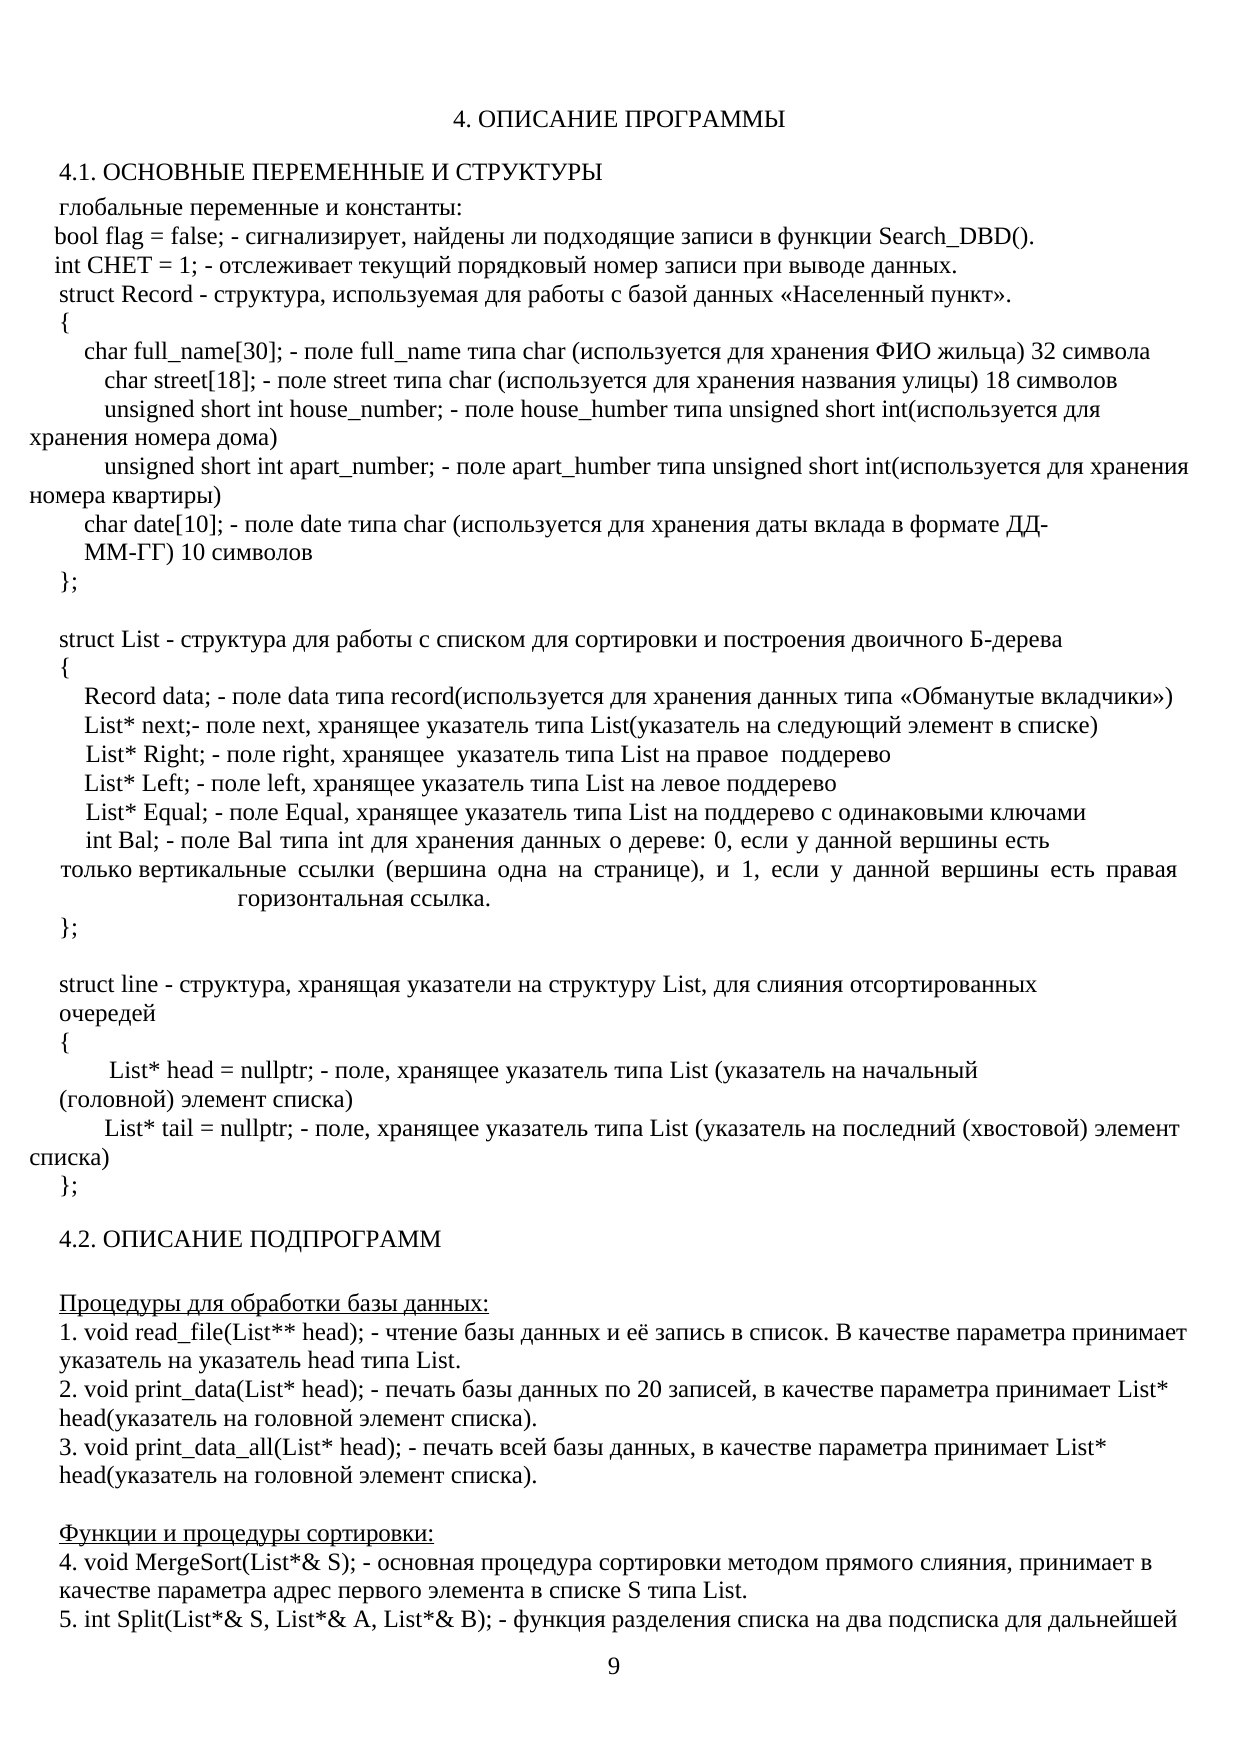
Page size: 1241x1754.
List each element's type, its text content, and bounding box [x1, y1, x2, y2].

text struct line - структура, хранящая указатели на структуру List, для слияния отсортированных очередей [59, 969, 1082, 1027]
list ОПИСАНИЕ ПОДПРОГРАММ [59, 1224, 1192, 1253]
text struct List - структура для работы с списком для сортировки и построения двоичного Б-дерева [59, 624, 1192, 652]
list ОПИСАНИЕ ПРОГРАММЫ [453, 104, 1192, 132]
text int CHET = 1; - отслеживает текущий порядковый номер записи при выводе данных. [29, 250, 1192, 279]
list ОСНОВНЫЕ ПЕРЕМЕННЫЕ И СТРУКТУРЫ [59, 157, 1192, 186]
text 4. void MergeSort(List*& S); - основная процедура сортировки методом прямого слияния, принимает в качестве параметра адрес первого элемента в списке S типа List. [59, 1547, 1192, 1604]
text { [59, 652, 1192, 681]
text List* head = nullptr; - поле, хранящее указатель типа List (указатель на начальный (головной) элемент списка) [59, 1055, 1012, 1113]
text unsigned short int apart_number; - поле apart_humber типа unsigned short int(используется для хранения номера квартиры) [29, 451, 1192, 509]
text }; [59, 566, 1192, 595]
text char street[18]; - поле street типа char (используется для хранения названия улицы) 18 символов [29, 365, 1192, 394]
text unsigned short int house_number; - поле house_humber типа unsigned short int(используется для хранения номера дома) [29, 394, 1192, 451]
text List* Left; - поле left, хранящее указатель типа List на левое поддерево [29, 768, 1192, 797]
text 1. void read_file(List** head); - чтение базы данных и её запись в список. В качестве параметра принимает указатель на указатель head типа List. [59, 1317, 1192, 1374]
text Record data; - поле data типа record(используется для хранения данных типа «Обманутые вкладчики») [29, 681, 1192, 710]
text только вертикальные ссылки (вершина одна на странице), и 1, если у данной вершины есть правая [29, 854, 1192, 883]
text int Bal; - поле Bal типа int для хранения данных о дереве: 0, если у данной вершины есть [29, 825, 1192, 854]
text char date[10]; - поле date типа char (используется для хранения даты вклада в формате ДД-ММ-ГГ) 10 символов [84, 509, 1095, 566]
text List* tail = nullptr; - поле, хранящее указатель типа List (указатель на последний (хвостовой) элемент списка) [29, 1113, 1192, 1170]
text 3. void print_data_all(List* head); - печать всей базы данных, в качестве параметра принимает List* head(указатель на головной элемент списка). [59, 1432, 1192, 1489]
text 2. void print_data(List* head); - печать базы данных по 20 записей, в качестве параметра принимает List* head(указатель на головной элемент списка). [59, 1374, 1192, 1432]
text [59, 1604, 1192, 1633]
text { [59, 1027, 1192, 1055]
text горизонтальная ссылка. [29, 883, 1192, 912]
text }; [59, 1170, 1192, 1199]
text глобальные переменные и константы: [59, 192, 1192, 221]
text List* Right; - поле right, хранящее указатель типа List на правое поддерево [29, 739, 1192, 768]
text struct Record - структура, используемая для работы с базой данных «Населенный пункт». [59, 279, 1192, 307]
text List* next;- поле next, хранящее указатель типа List(указатель на следующий элемент в списке) [29, 710, 1192, 739]
text Функции и процедуры сортировки: [59, 1518, 1192, 1547]
text Процедуры для обработки базы данных: [59, 1288, 1192, 1317]
text { [59, 307, 1192, 336]
text bool flag = false; - сигнализирует, найдены ли подходящие записи в функции Search_DBD(). [29, 221, 1192, 250]
text char full_name[30]; - поле full_name типа char (используется для хранения ФИО жильца) 32 символа [59, 336, 1192, 365]
text List* Equal; - поле Equal, хранящее указатель типа List на поддерево с одинаковыми ключами [29, 797, 1192, 825]
text }; [59, 912, 1192, 940]
